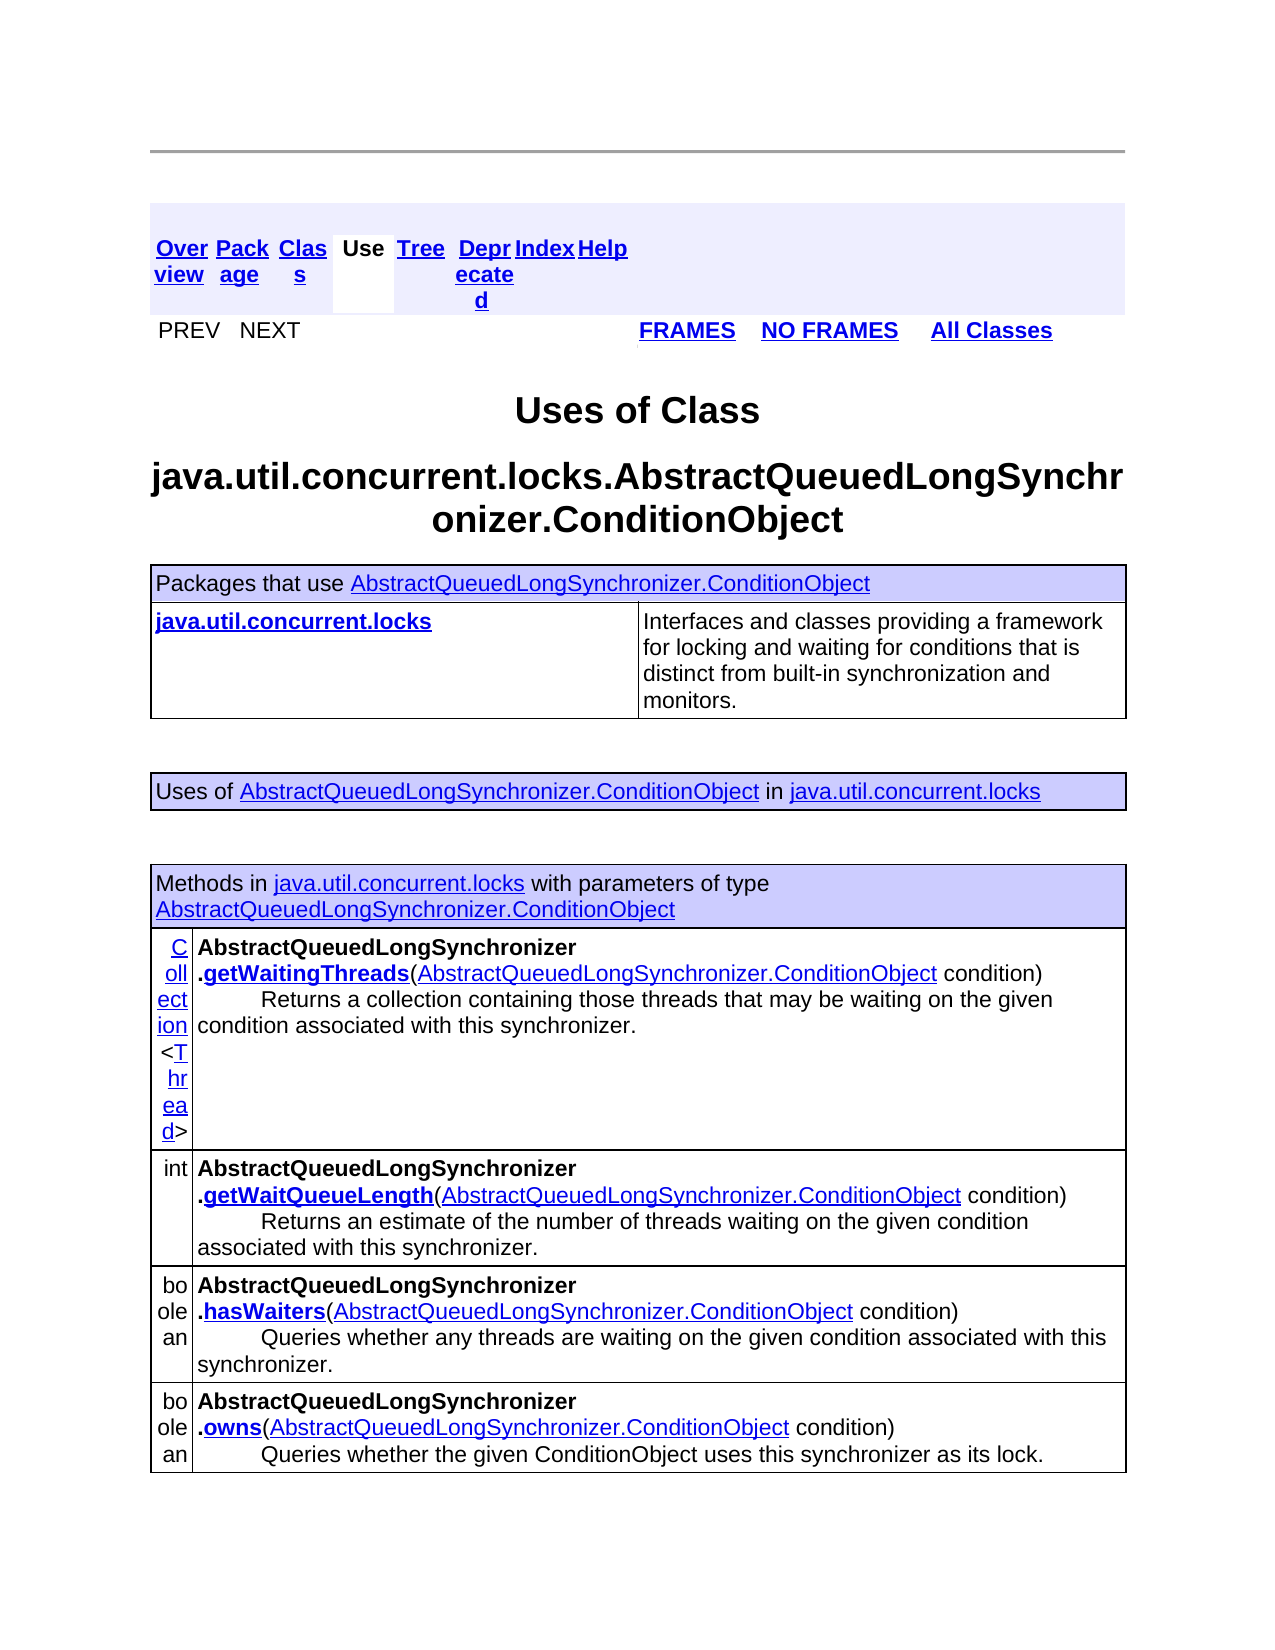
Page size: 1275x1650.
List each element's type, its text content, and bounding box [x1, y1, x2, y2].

table_cell Collection<Thread> [152, 929, 192, 1149]
table_header [150, 203, 1125, 315]
table_cell AbstractQueuedLongSynchronizer.getWaitQueueLength(AbstractQueuedLongSynchronizer.ConditionObject condition) Returns an estimate of the number of threads waiting on the given condition associated with this synchronizer. [193, 1151, 1125, 1265]
table_header Uses of AbstractQueuedLongSynchronizer.ConditionObject in java.util.concurrent.locks [152, 774, 1125, 809]
text Uses of Class [150, 388, 1125, 431]
table_header Packages that use AbstractQueuedLongSynchronizer.ConditionObject [152, 566, 1125, 601]
text java.util.concurrent.locks.AbstractQueuedLongSynchronizer.ConditionObject [150, 454, 1125, 541]
table_header Methods in java.util.concurrent.locks with parameters of type AbstractQueuedLongSynchronizer.ConditionObject [152, 865, 1125, 927]
table_cell FRAMES NO FRAMES All Classes [638, 315, 1125, 345]
table_cell boolean [152, 1383, 192, 1472]
table_cell int [152, 1151, 192, 1265]
table_cell PREV NEXT [150, 315, 637, 345]
table_cell AbstractQueuedLongSynchronizer.hasWaiters(AbstractQueuedLongSynchronizer.ConditionObject condition) Queries whether any threads are waiting on the given condition associated with this synchronizer. [193, 1267, 1125, 1382]
table_cell Interfaces and classes providing a framework for locking and waiting for conditions that is distinct from built-in synchronization and monitors. [639, 603, 1125, 718]
table_cell AbstractQueuedLongSynchronizer.getWaitingThreads(AbstractQueuedLongSynchronizer.ConditionObject condition) Returns a collection containing those threads that may be waiting on the given condition associated with this synchronizer. [193, 929, 1125, 1149]
table_cell AbstractQueuedLongSynchronizer.owns(AbstractQueuedLongSynchronizer.ConditionObject condition) Queries whether the given ConditionObject uses this synchronizer as its lock. [193, 1383, 1125, 1472]
table_cell boolean [152, 1267, 192, 1382]
table_cell java.util.concurrent.locks [152, 603, 638, 718]
